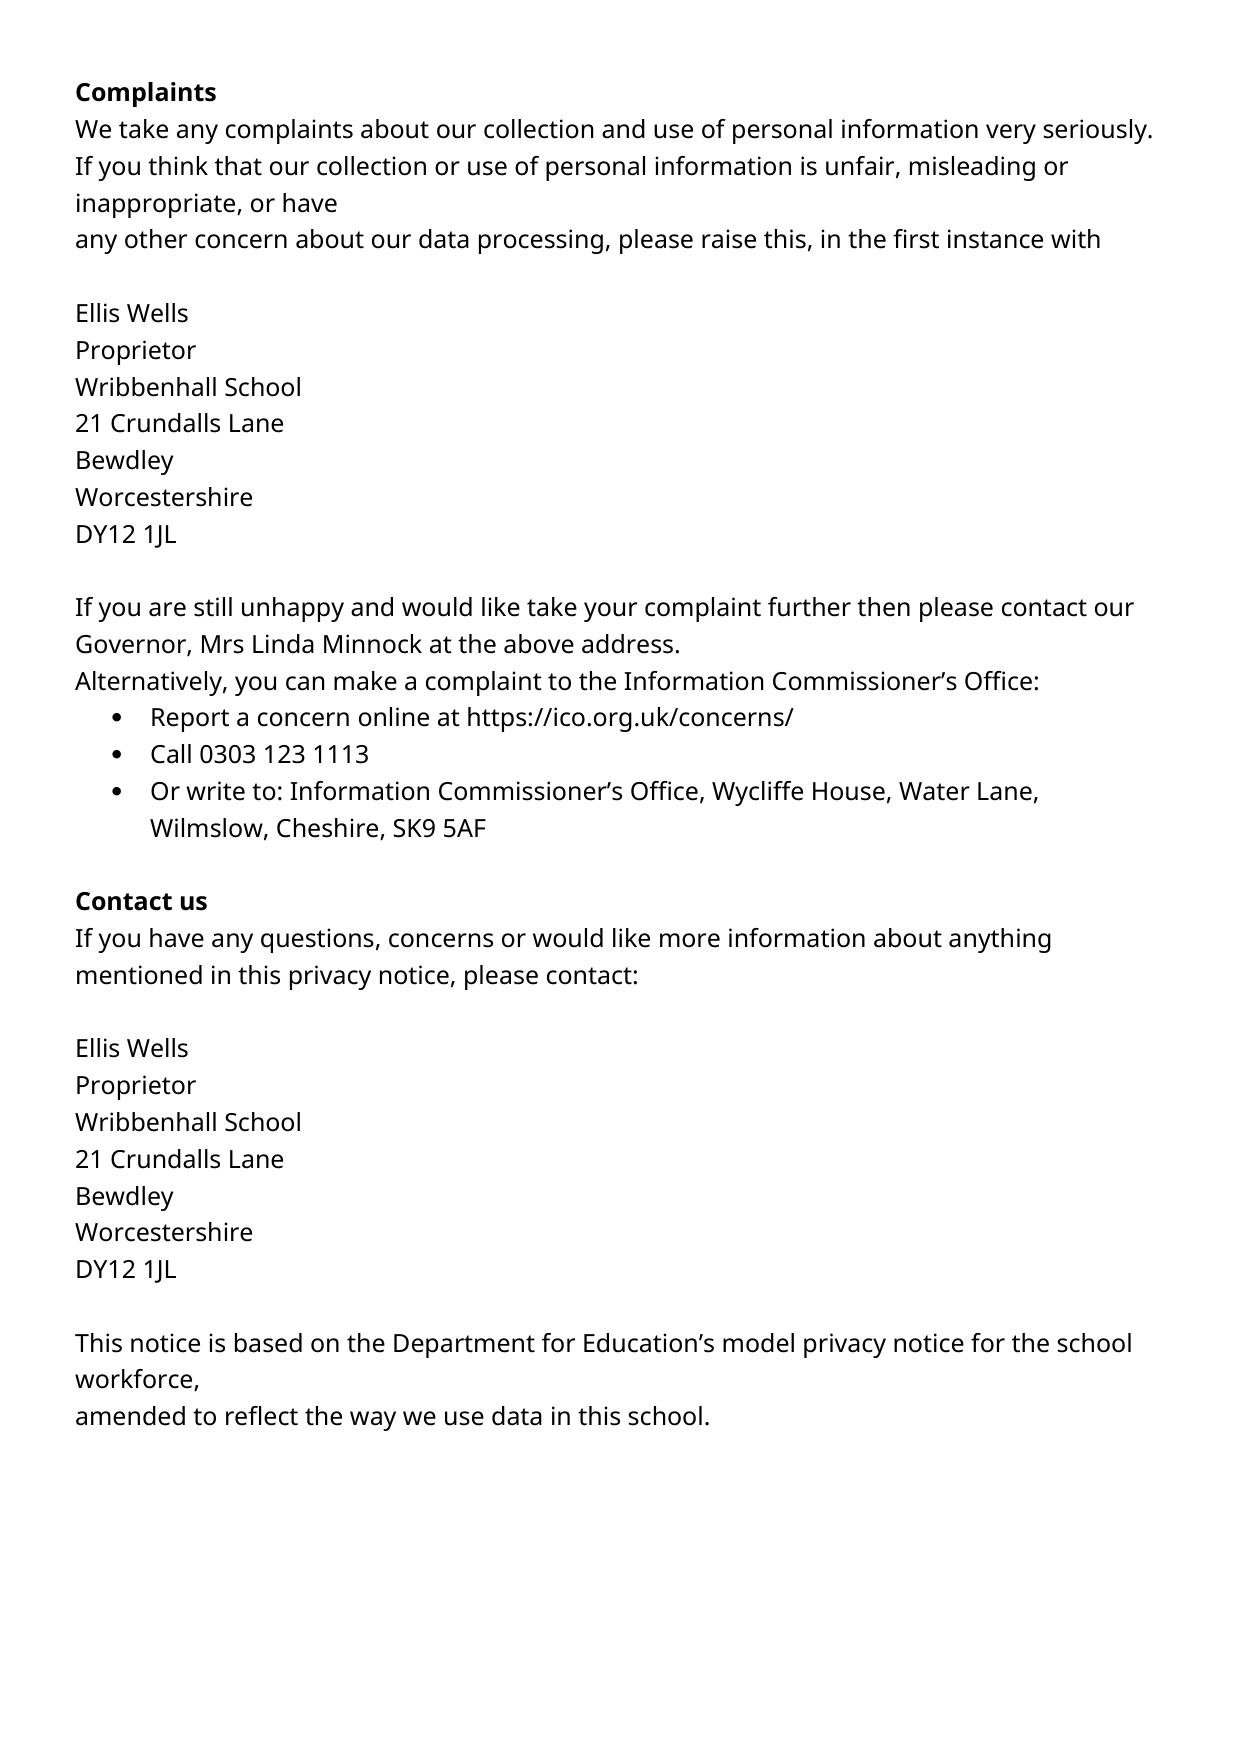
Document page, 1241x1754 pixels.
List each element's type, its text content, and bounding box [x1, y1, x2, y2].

text Contact us [75, 884, 1165, 918]
list Or write to: Information Commissioner’s Office, Wycliffe House, Water Lane, Wilmslow, Cheshire, SK9 5AF [112, 774, 1165, 844]
text Ellis Wells [75, 296, 1165, 330]
text Worcestershire [75, 1215, 1165, 1249]
text Proprietor [75, 1068, 1165, 1102]
text DY12 1JL [75, 1252, 1165, 1286]
text Bewdley [75, 443, 1165, 477]
list Call 0303 123 1113 [112, 737, 1165, 771]
text Ellis Wells [75, 1031, 1165, 1065]
text amended to reflect the way we use data in this school. [75, 1399, 1165, 1433]
text any other concern about our data processing, please raise this, in the first instance with [75, 222, 1165, 256]
text Worcestershire [75, 479, 1165, 513]
list Report a concern online at https://ico.org.uk/concerns/ [112, 700, 1165, 734]
text Alternatively, you can make a complaint to the Information Commissioner’s Office: [75, 663, 1165, 697]
text DY12 1JL [75, 516, 1165, 550]
text 21 Crundalls Lane [75, 1141, 1165, 1175]
text If you have any questions, concerns or would like more information about anything mentioned in this privacy notice, please contact: [75, 921, 1165, 992]
text Complaints [75, 75, 1165, 109]
text Wribbenhall School [75, 369, 1165, 403]
text Proprietor [75, 332, 1165, 366]
text We take any complaints about our collection and use of personal information very seriously. If you think that our collection or use of personal information is unfair, misleading or inappropriate, or have [75, 112, 1165, 219]
text 21 Crundalls Lane [75, 406, 1165, 440]
text Bewdley [75, 1178, 1165, 1212]
text Wribbenhall School [75, 1104, 1165, 1139]
text If you are still unhappy and would like take your complaint further then please contact our Governor, Mrs Linda Minnock at the above address. [75, 590, 1165, 661]
text This notice is based on the Department for Education’s model privacy notice for the school workforce, [75, 1325, 1165, 1396]
